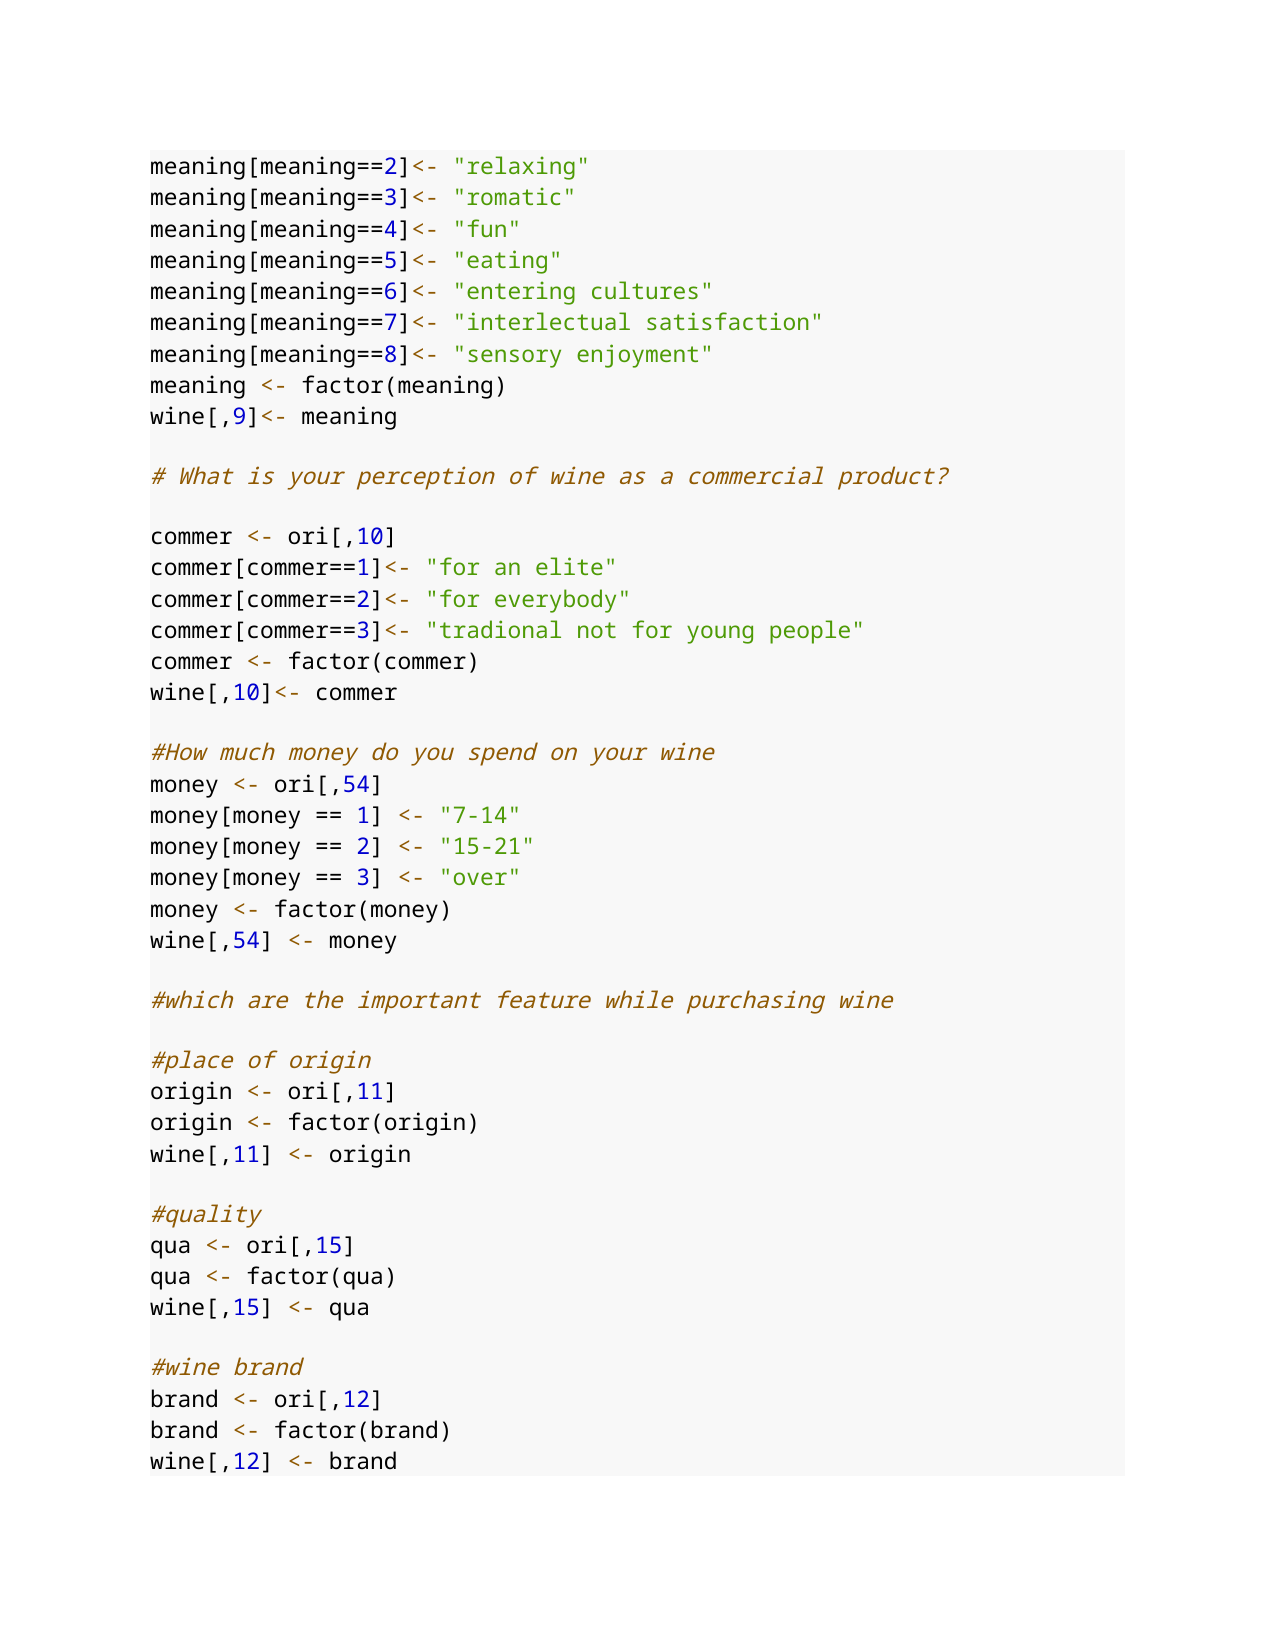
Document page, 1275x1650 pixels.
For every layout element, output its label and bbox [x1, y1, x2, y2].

text [150, 150, 1125, 1476]
